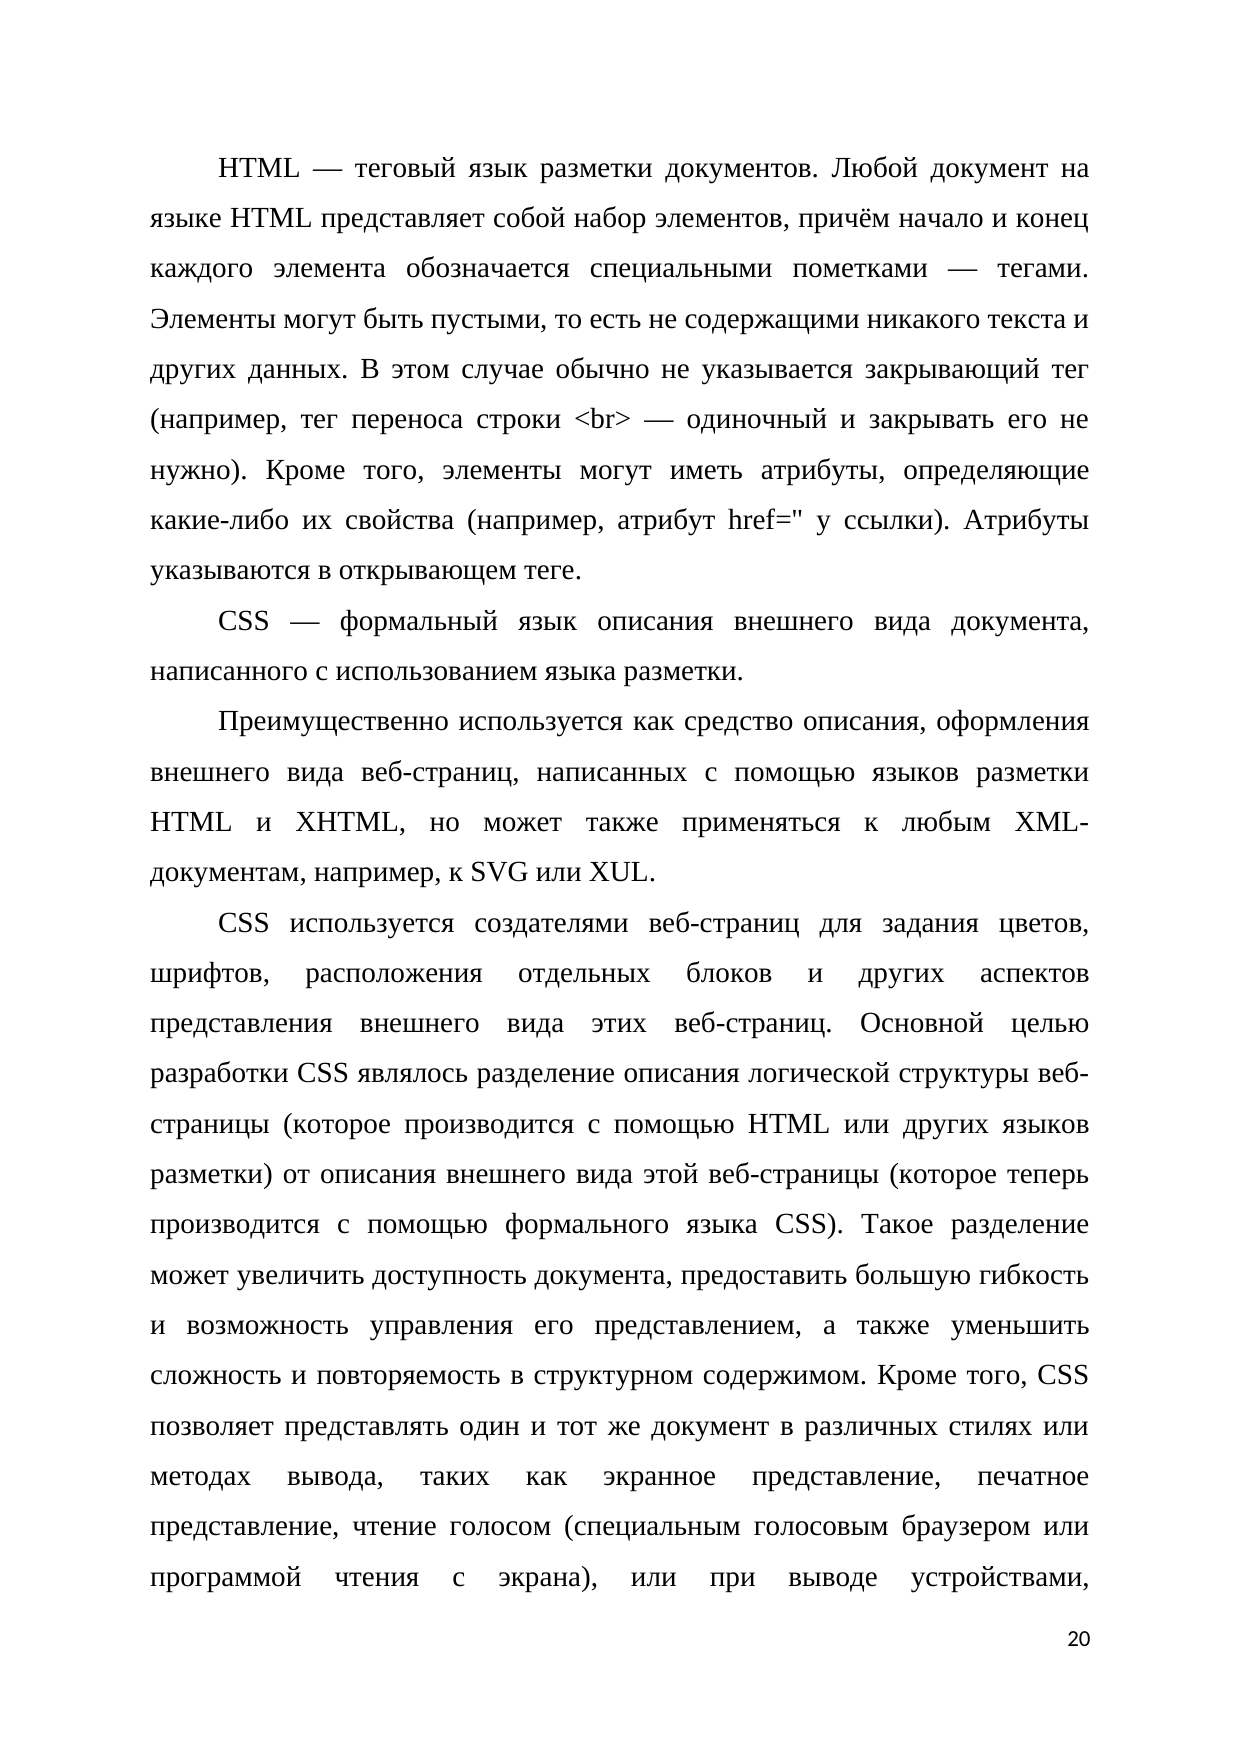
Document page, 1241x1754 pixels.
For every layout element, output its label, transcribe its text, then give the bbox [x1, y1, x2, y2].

text CSS — формальный язык описания внешнего вида документа, написанного с использованием языка разметки. [150, 603, 1090, 687]
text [150, 905, 1090, 1592]
text Преимущественно используется как средство описания, оформления внешнего вида веб-страниц, написанных с помощью языков разметки HTML и XHTML, но может также применяться к любым XML-документам, например, к SVG или XUL. [150, 703, 1090, 888]
text HTML — теговый язык разметки документов. Любой документ на языке HTML представляет собой набор элементов, причём начало и конец каждого элемента обозначается специальными пометками — тегами. Элементы могут быть пустыми, то есть не содержащими никакого текста и других данных. В этом случае обычно не указывается закрывающий тег (например, тег переноса строки <br> — одиночный и закрывать его не нужно). Кроме того, элементы могут иметь атрибуты, определяющие какие-либо их свойства (например, атрибут href=" у ссылки). Атрибуты указываются в открывающем теге. [150, 150, 1090, 586]
